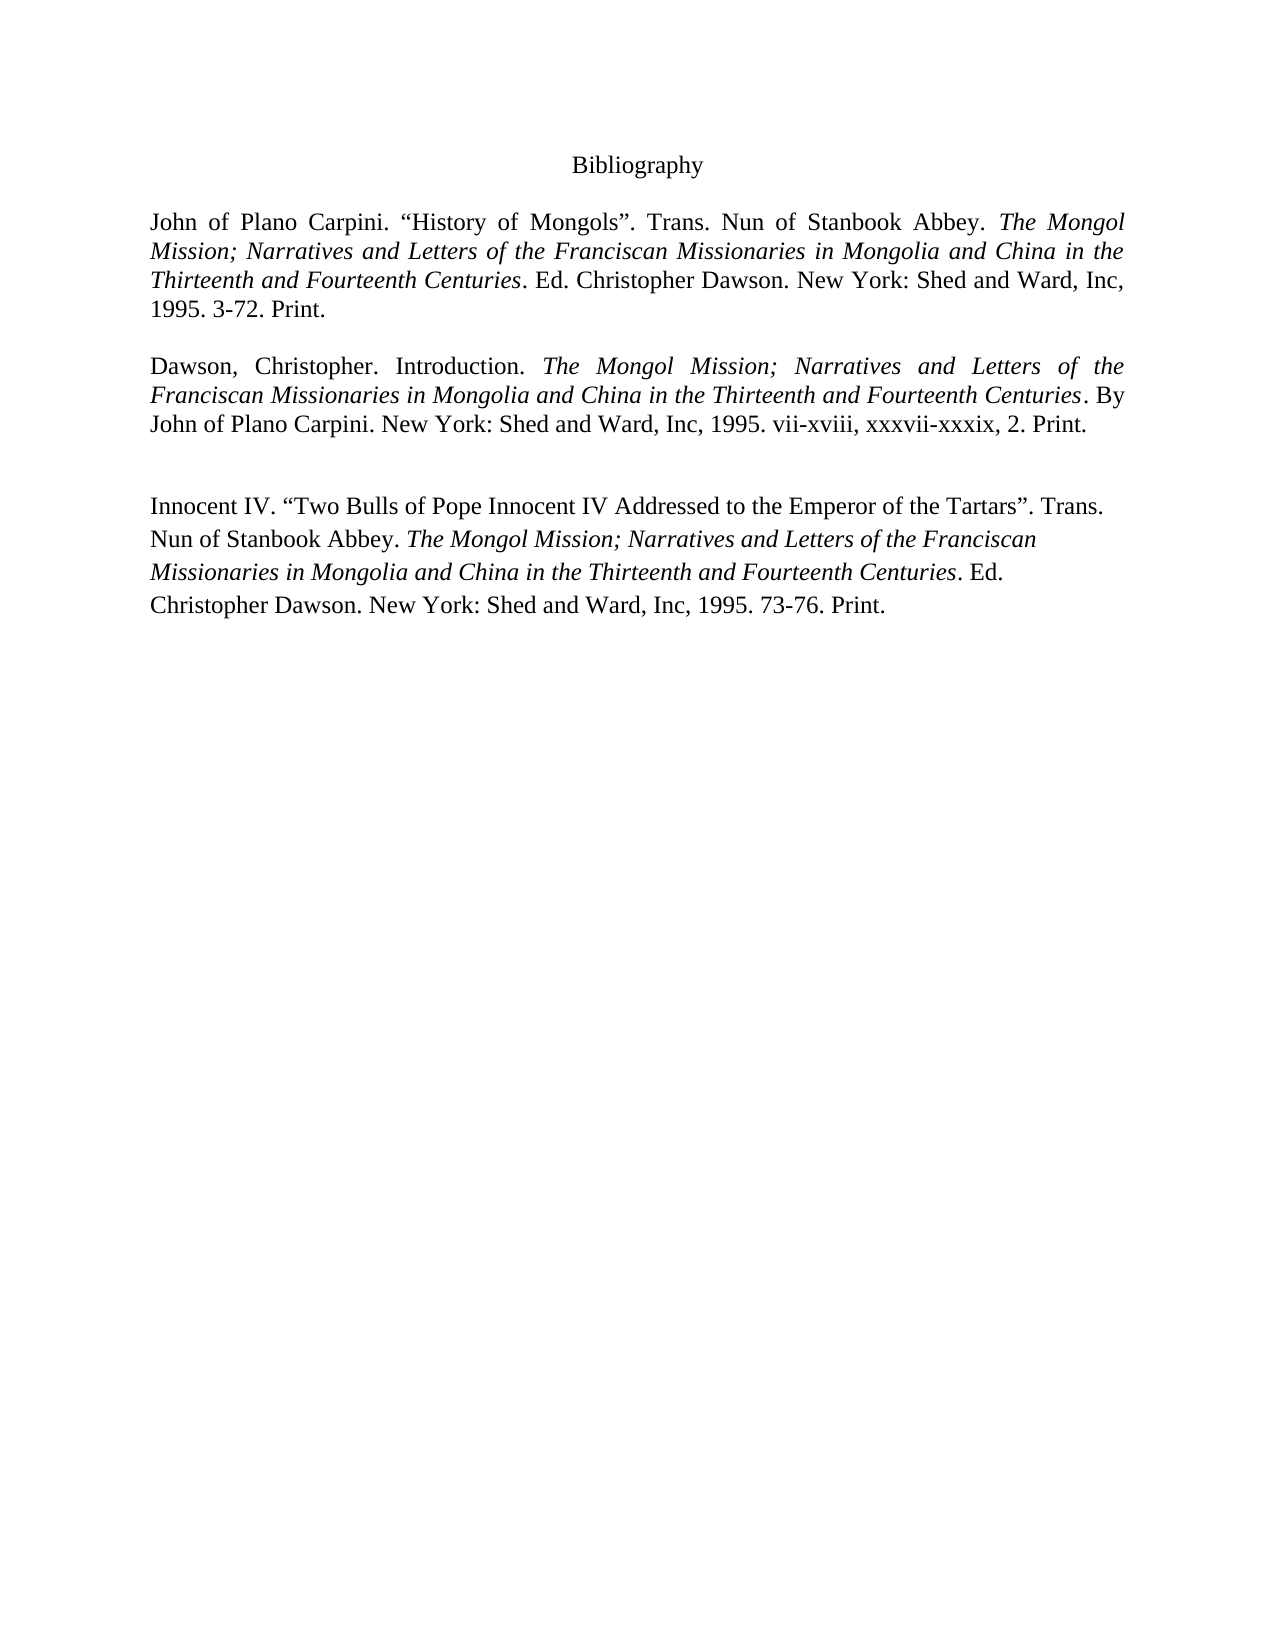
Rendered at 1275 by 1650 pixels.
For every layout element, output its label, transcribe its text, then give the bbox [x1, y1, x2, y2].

text Bibliography [150, 150, 1125, 179]
text John of Plano Carpini. “History of Mongols”. Trans. Nun of Stanbook Abbey. The Mongol Mission; Narratives and Letters of the Franciscan Missionaries in Mongolia and China in the Thirteenth and Fourteenth Centuries. Ed. Christopher Dawson. New York: Shed and Ward, Inc, 1995. 3-72. Print. [150, 207, 1125, 322]
text Innocent IV. “Two Bulls of Pope Innocent IV Addressed to the Emperor of the Tartars”. Trans. Nun of Stanbook Abbey. The Mongol Mission; Narratives and Letters of the Franciscan Missionaries in Mongolia and China in the Thirteenth and Fourteenth Centuries. Ed. Christopher Dawson. New York: Shed and Ward, Inc, 1995. 73-76. Print. [150, 491, 1125, 619]
text Dawson, Christopher. Introduction. The Mongol Mission; Narratives and Letters of the Franciscan Missionaries in Mongolia and China in the Thirteenth and Fourteenth Centuries. By John of Plano Carpini. New York: Shed and Ward, Inc, 1995. vii-xviii, xxxvii-xxxix, 2. Print. [150, 351, 1125, 437]
